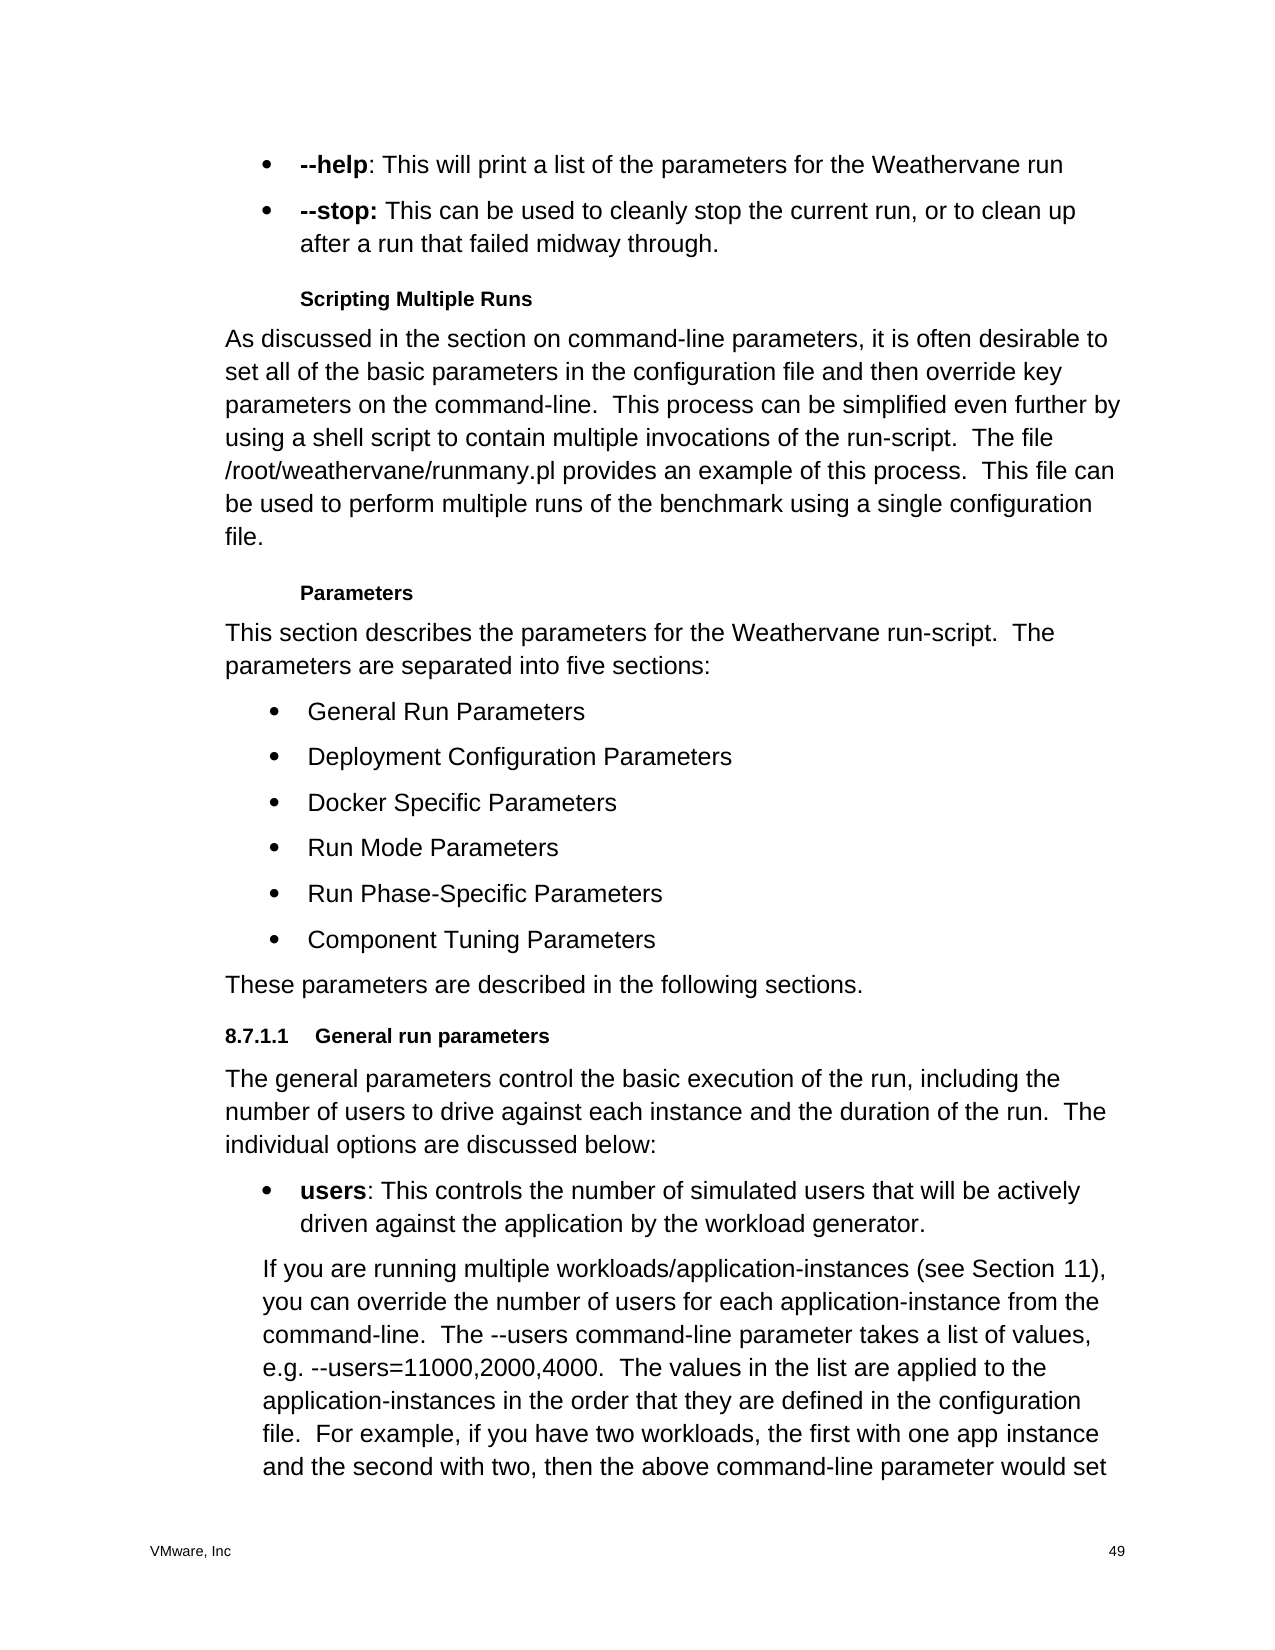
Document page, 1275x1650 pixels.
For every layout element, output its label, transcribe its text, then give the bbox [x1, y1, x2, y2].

text As discussed in the section on command-line parameters, it is often desirable to set all of the basic parameters in the configuration file and then override key parameters on the command-line. This process can be simplified even further by using a shell script to contain multiple invocations of the run-script. The file /root/weathervane/runmany.pl provides an example of this process. This file can be used to perform multiple runs of the benchmark using a single configuration file. [225, 324, 1125, 551]
list Docker Specific Parameters [270, 788, 1125, 817]
list Component Tuning Parameters [270, 924, 1125, 953]
text The general parameters control the basic execution of the run, including the number of users to drive against each instance and the duration of the run. The individual options are discussed below: [225, 1064, 1125, 1159]
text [262, 1254, 1125, 1481]
list --help: This will print a list of the parameters for the Weathervane run [262, 150, 1125, 179]
list Deployment Configuration Parameters [270, 742, 1125, 771]
subtitle General run parameters [225, 1024, 1125, 1048]
subtitle Parameters [300, 580, 1125, 605]
list --stop: This can be used to cleanly stop the current run, or to clean up after a run that failed midway through. [262, 196, 1125, 257]
subtitle Scripting Multiple Runs [300, 287, 1125, 312]
text This section describes the parameters for the Weathervane run-script. The parameters are separated into five sections: [225, 618, 1125, 680]
text These parameters are described in the following sections. [225, 970, 1125, 999]
list Run Phase-Specific Parameters [270, 879, 1125, 908]
list General Run Parameters [270, 696, 1125, 725]
list users: This controls the number of simulated users that will be actively driven against the application by the workload generator. [262, 1176, 1125, 1237]
list Run Mode Parameters [270, 833, 1125, 862]
